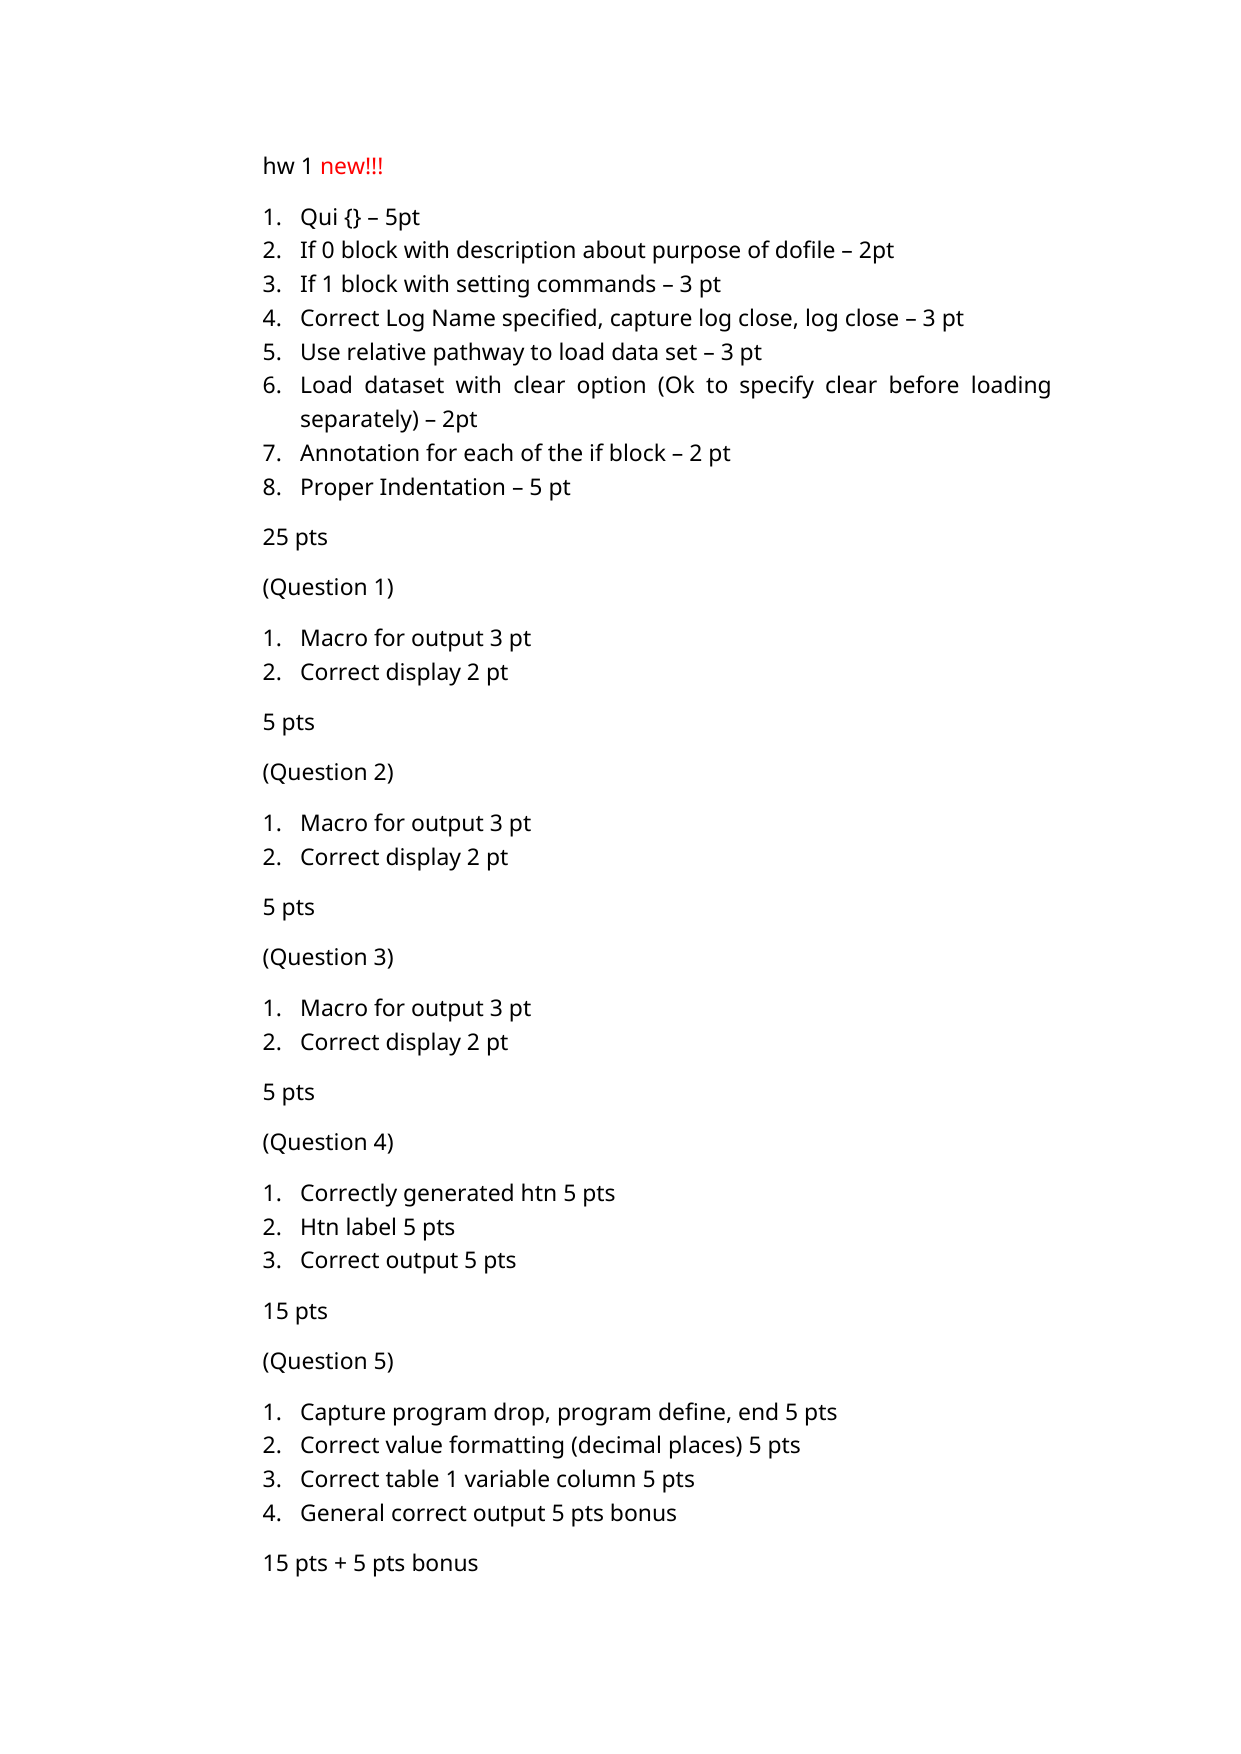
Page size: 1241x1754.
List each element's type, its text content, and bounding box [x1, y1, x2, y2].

list Correct value formatting (decimal places) 5 pts [262, 1429, 1053, 1460]
list Macro for output 3 pt [262, 992, 1053, 1023]
list Correct table 1 variable column 5 pts [262, 1463, 1053, 1494]
text (Question 1) [262, 571, 1053, 602]
text 5 pts [262, 706, 1053, 737]
list Correct output 5 pts [262, 1244, 1053, 1275]
list Macro for output 3 pt [262, 622, 1053, 653]
list If 0 block with description about purpose of dofile – 2pt [262, 234, 1053, 265]
list Macro for output 3 pt [262, 807, 1053, 838]
list Correct display 2 pt [262, 655, 1053, 687]
text (Question 2) [262, 756, 1053, 787]
list Correctly generated htn 5 pts [262, 1177, 1053, 1208]
text (Question 4) [262, 1126, 1053, 1157]
list Htn label 5 pts [262, 1210, 1053, 1242]
text 5 pts [262, 1076, 1053, 1107]
list Qui {} – 5pt [262, 200, 1053, 232]
list Correct display 2 pt [262, 840, 1053, 872]
text (Question 3) [262, 941, 1053, 972]
list Correct Log Name specified, capture log close, log close – 3 pt [262, 302, 1053, 333]
list Proper Indentation – 5 pt [262, 470, 1053, 502]
list Capture program drop, program define, end 5 pts [262, 1395, 1053, 1427]
text hw 1 new!!! [262, 150, 1053, 181]
text (Question 5) [262, 1345, 1053, 1376]
list Load dataset with clear option (Ok to specify clear before loading separately) – 2pt [262, 369, 1053, 434]
text 15 pts + 5 pts bonus [262, 1547, 1053, 1578]
list Use relative pathway to load data set – 3 pt [262, 335, 1053, 367]
text 5 pts [262, 891, 1053, 922]
text 25 pts [262, 521, 1053, 552]
text 15 pts [262, 1294, 1053, 1326]
list Correct display 2 pt [262, 1025, 1053, 1057]
list Annotation for each of the if block – 2 pt [262, 437, 1053, 468]
list If 1 block with setting commands – 3 pt [262, 268, 1053, 299]
list General correct output 5 pts bonus [262, 1497, 1053, 1528]
